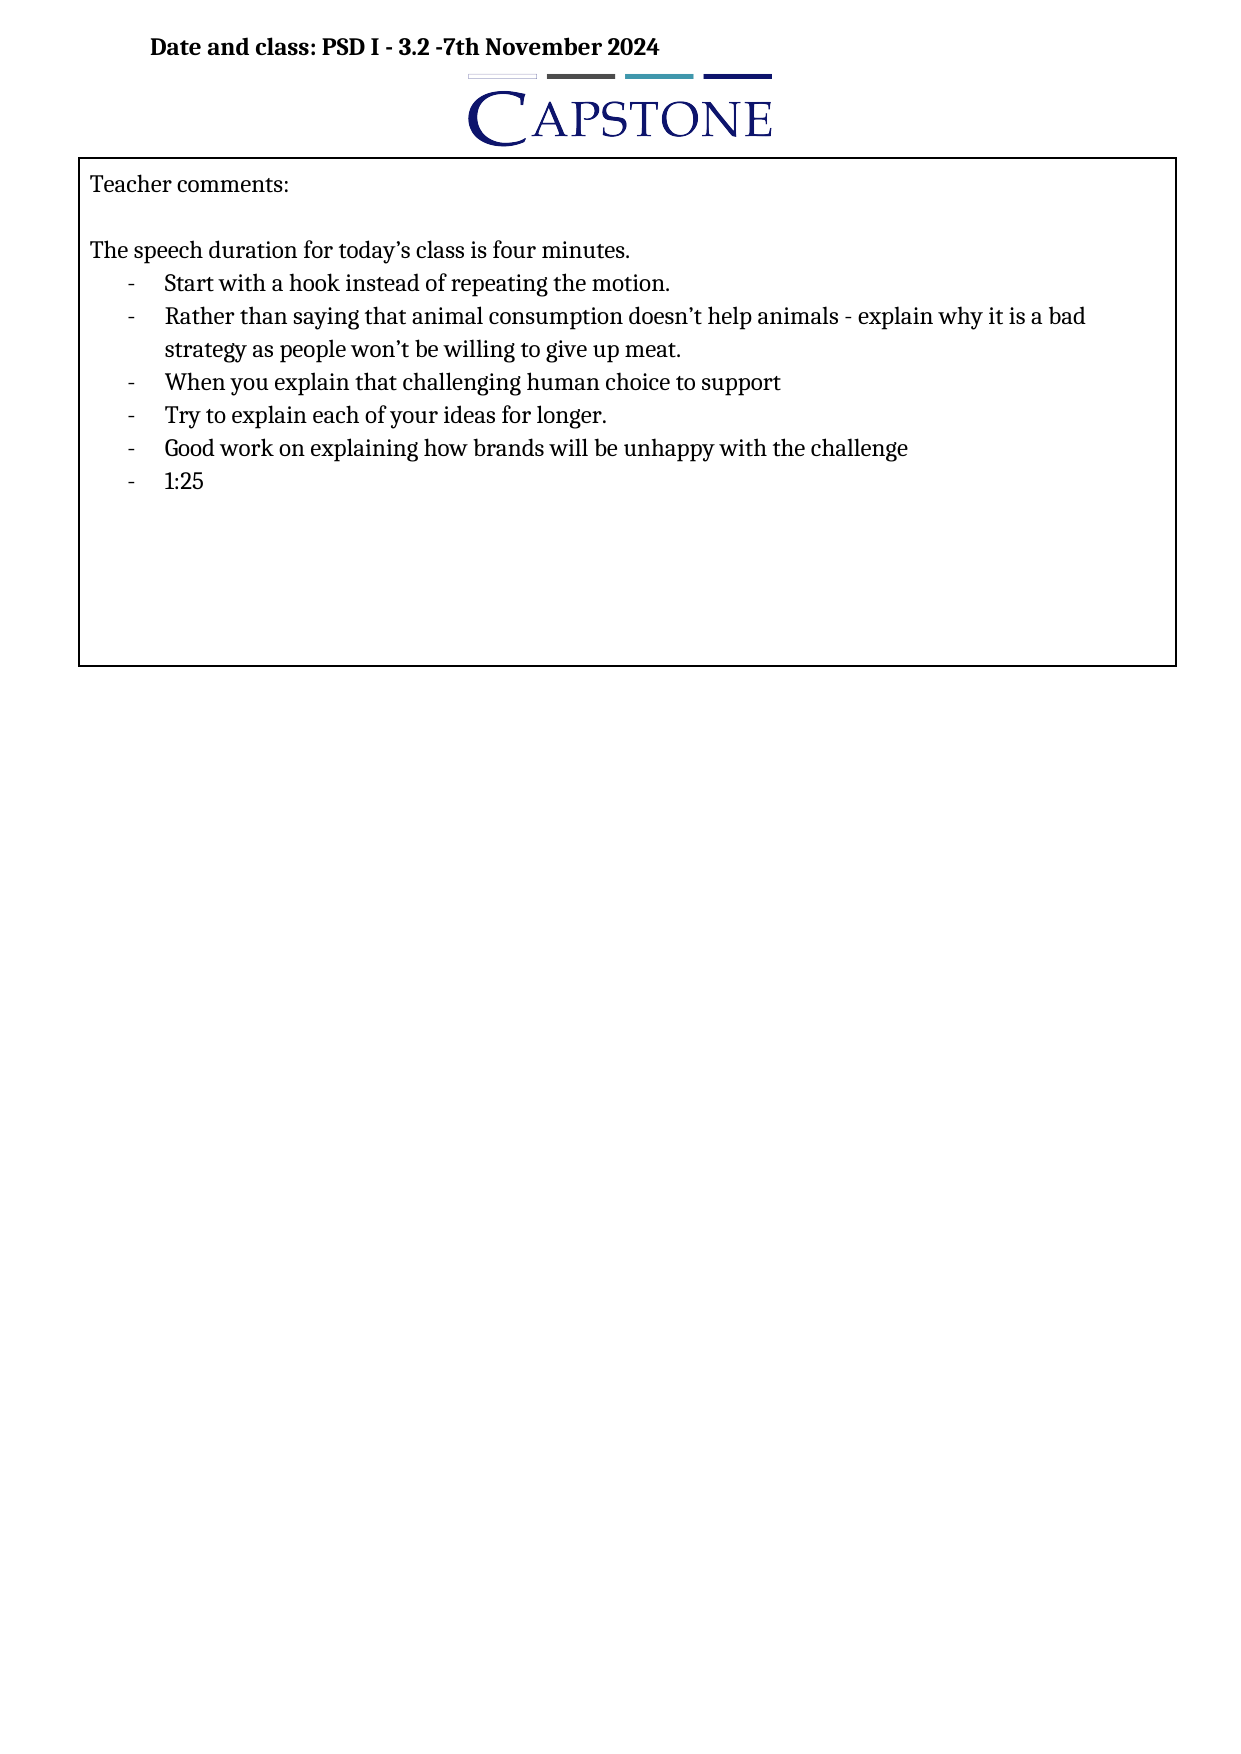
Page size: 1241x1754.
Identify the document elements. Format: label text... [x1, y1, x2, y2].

picture [460, 66, 781, 153]
table_cell Teacher comments: The speech duration for today’s class is four minutes. Start with a hook instead of repeating the motion. Rather than saying that animal consumption doesn’t help animals - explain why it is a bad strategy as people won’t be willing to give up meat. When you explain that challenging human choice to support Try to explain each of your ideas for longer. Good work on explaining how brands will be unhappy with the challenge 1:25 [80, 159, 1175, 665]
